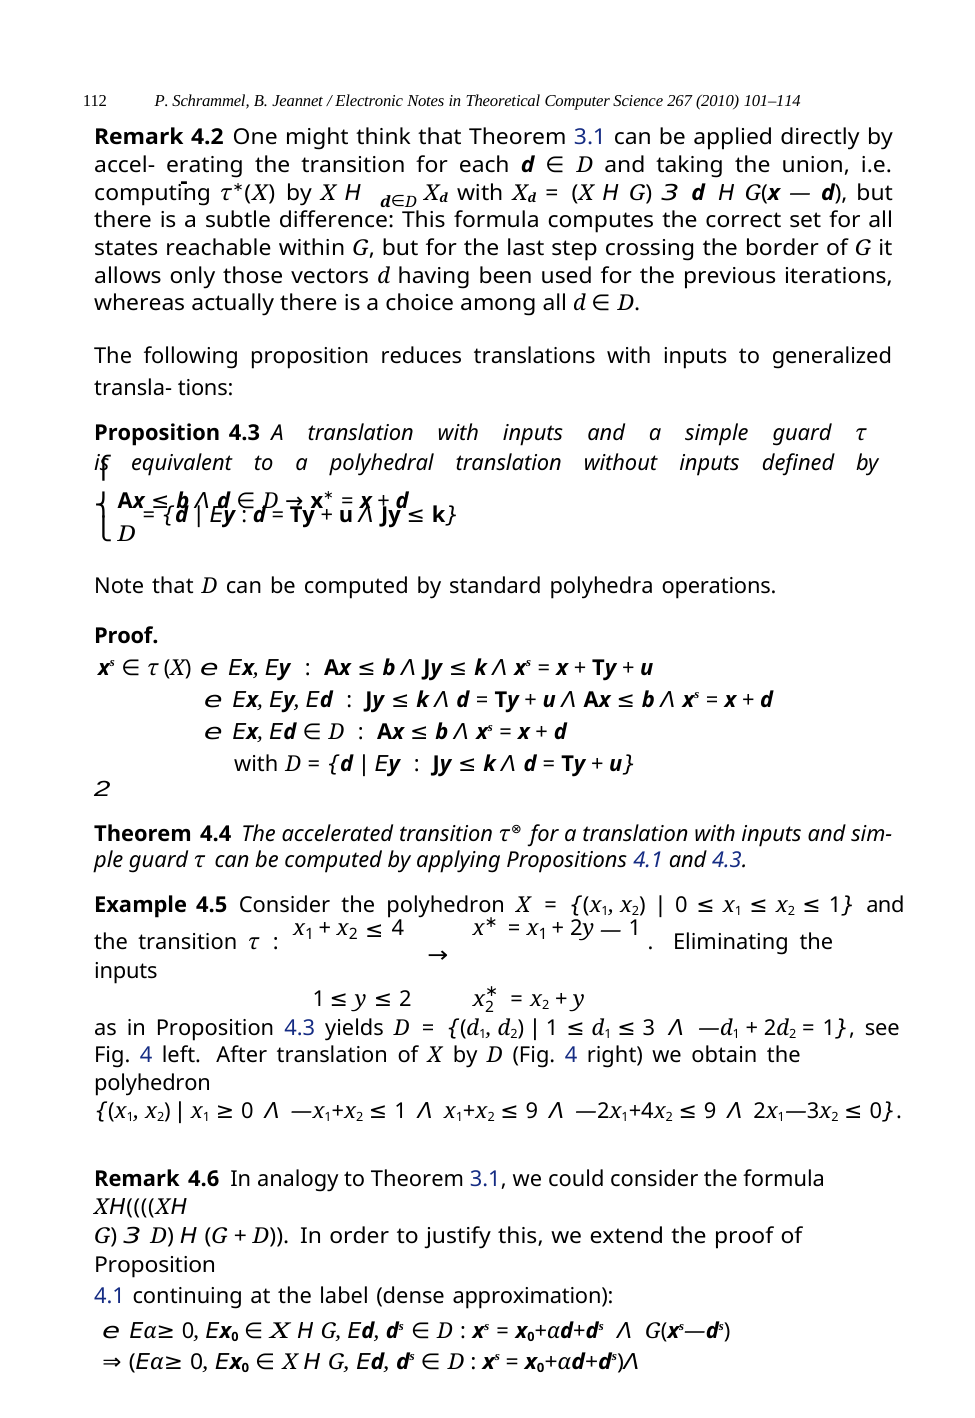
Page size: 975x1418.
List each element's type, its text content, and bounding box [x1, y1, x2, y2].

text D [117, 523, 904, 547]
text {(x1, x2) | x1 ≥ 0 Λ —x1+x2 ≤ 1 Λ x1+x2 ≤ 9 Λ —2x1+4x2 ≤ 9 Λ 2x1—3x2 ≤ 0}. [94, 1096, 904, 1124]
text The following proposition reduces translations with inputs to generalized transla- tions: [94, 339, 893, 401]
text Note that D can be computed by standard polyhedra operations. [94, 570, 904, 599]
text with D = {d | Ey : Jy ≤ k Λ d = Ty + u} [234, 748, 904, 778]
text Remark 4.6 In analogy to Theorem 3.1, we could consider the formula XH((((XH [94, 1163, 904, 1221]
list ≤ y ≤ 2 ∗ = x2 + y [312, 984, 904, 1012]
text e Eα≥ 0, Ex0 ∈ X H G, Ed, ds ∈ D : xs = x0+αd+ds Λ G(xs—ds) [102, 1316, 904, 1345]
text G) 3 D) H (G + D)). In order to justify this, we extend the proof of Proposition [94, 1221, 904, 1278]
text ⇒ (Eα≥ 0, Ex0 ∈ X H G, Ed, ds ∈ D : xs = x0+αd+ds)Λ [102, 1346, 904, 1376]
text Theorem 4.4 The accelerated transition τ⊗ for a translation with inputs and sim- ple guard τ can be computed by applying Propositions 4.1 and 4.3. [94, 820, 904, 874]
text Remark 4.2 One might think that Theorem 3.1 can be applied directly by accel- erating the transition for each d ∈ D and taking the union, i.e. computing τ∗(X) by X H d∈D Xd with Xd = (X H G) 3 d H G(x — d), but there is a subtle difference: This formula computes the correct set for all states reachable within G, but for the last step crossing the border of G it allows only those vectors d having been used for the previous iterations, whereas actually there is a choice among all d ∈ D. [94, 122, 893, 316]
text e Ex, Ed ∈ D : Ax ≤ b Λ xs = x + d [204, 716, 904, 746]
text 2 [94, 778, 904, 801]
text xs ∈ τ (X) e Ex, Ey : Ax ≤ b Λ Jy ≤ k Λ xs = x + Ty + u [98, 652, 904, 682]
text as in Proposition 4.3 yields D = {(d1, d2) | 1 ≤ d1 ≤ 3 Λ —d1 + 2d2 = 1}, see Fig. 4 left. After translation of X by D (Fig. 4 right) we obtain the polyhedron [94, 1014, 904, 1096]
subtitle Proof. [94, 620, 904, 650]
text e Ex, Ey, Ed : Jy ≤ k Λ d = Ty + u Λ Ax ≤ b Λ xs = x + d [204, 684, 904, 714]
text Ax ≤ b Λ d ∈ D → x∗ = x + d [117, 484, 904, 514]
text Example 4.5 Consider the polyhedron X = {(x1, x2) | 0 ≤ x1 ≤ x2 ≤ 1} and [94, 889, 904, 919]
text is equivalent to a polyhedral translation without inputs deﬁned by [94, 447, 904, 476]
text Proposition 4.3 A translation with inputs and a simple guard τ [94, 417, 904, 447]
text the transition τ : x1 + x2 ≤ 4 x∗ = x1 + 2y — 1 . Eliminating the inputs [94, 926, 904, 984]
text 4.1 continuing at the label (dense approximation): [94, 1280, 904, 1309]
